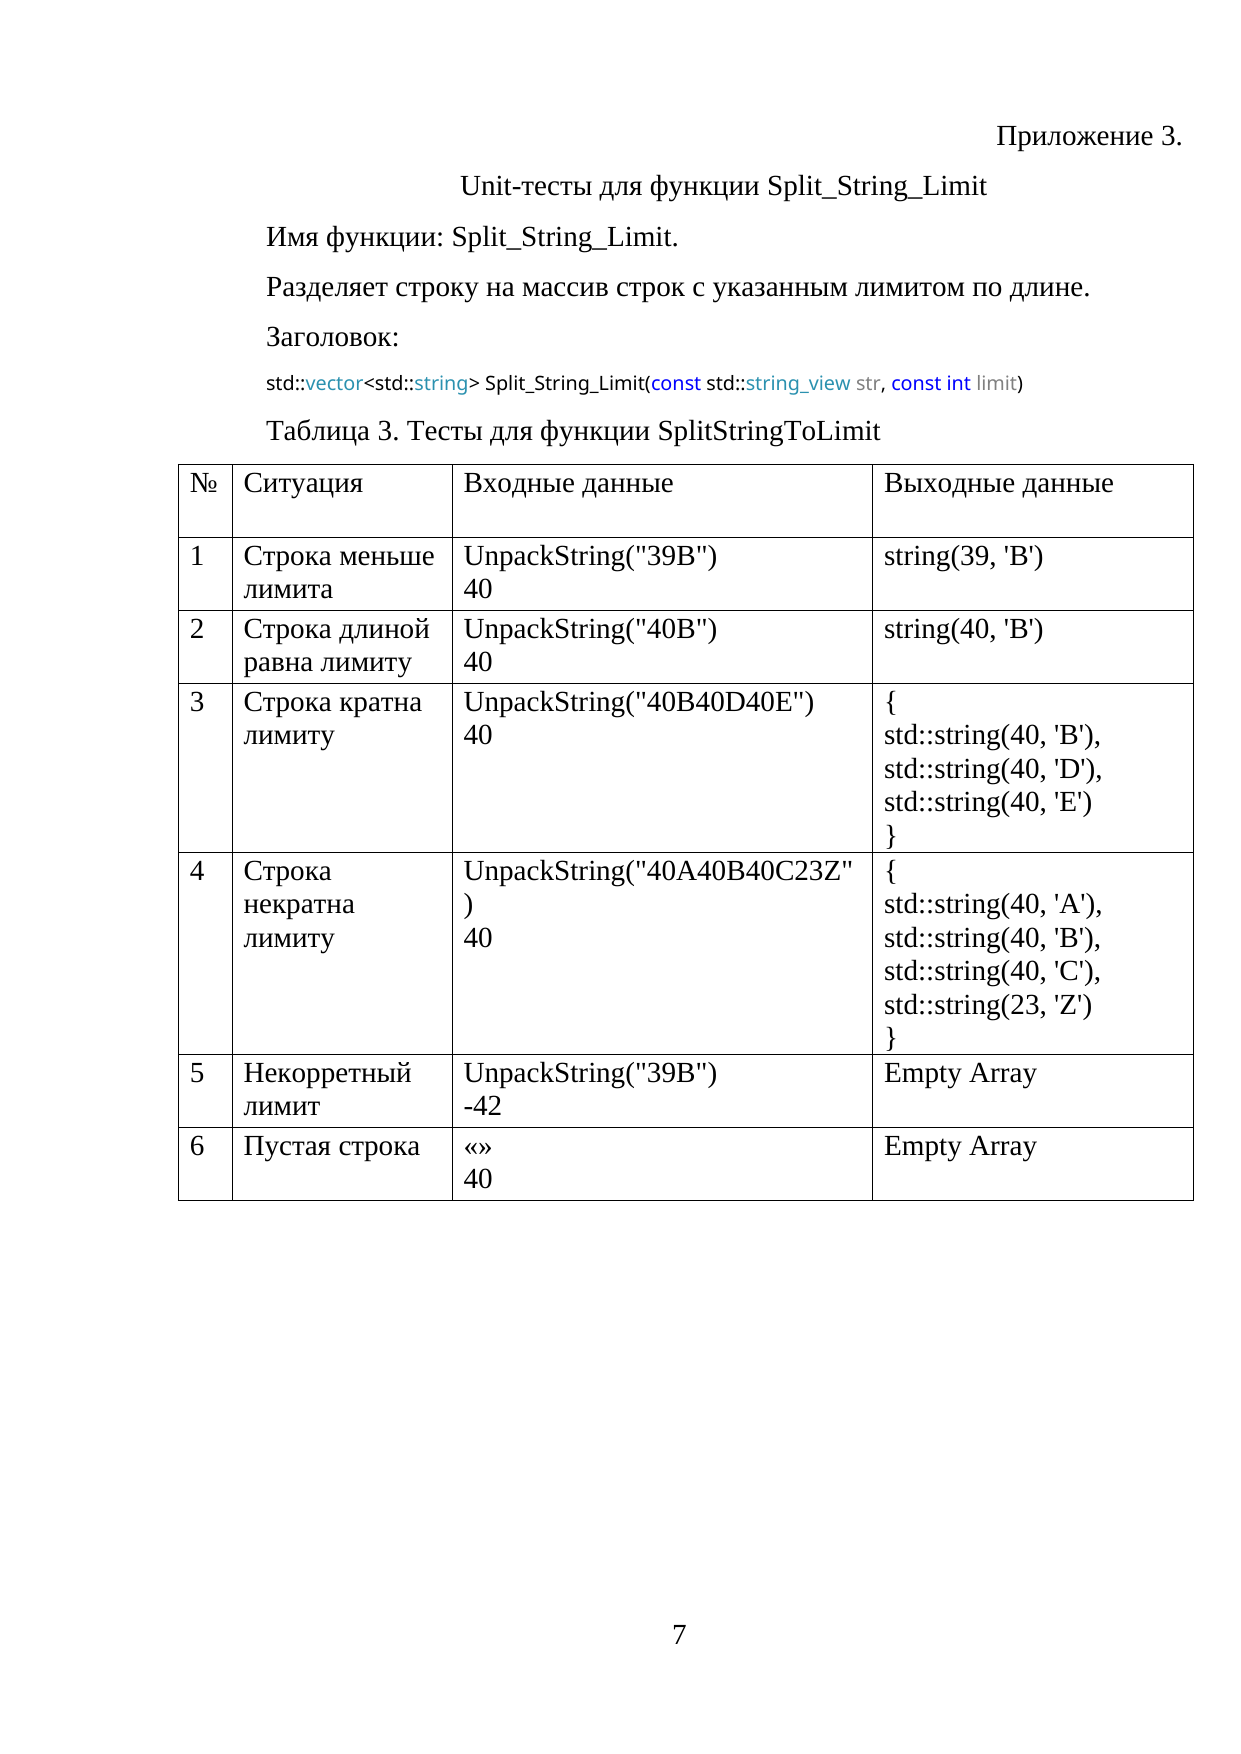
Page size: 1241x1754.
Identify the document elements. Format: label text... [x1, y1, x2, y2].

table_cell 6 [179, 1128, 232, 1200]
table_header № [179, 465, 232, 537]
table_header Ситуация [233, 465, 452, 537]
table_cell Empty Array [873, 1055, 1193, 1127]
table_cell Строка кратна лимиту [233, 684, 452, 852]
table_header Выходные данные [873, 465, 1193, 537]
table_cell Некорретный лимит [233, 1055, 452, 1127]
table_cell UnpackString("40A40B40C23Z") 40 [453, 853, 872, 1054]
subtitle Приложение 3. [177, 118, 1183, 152]
table_cell Строка некратна лимиту [233, 853, 452, 1054]
table_cell «» 40 [453, 1128, 872, 1200]
table_cell string(39, 'B') [873, 538, 1193, 610]
table_cell 3 [179, 684, 232, 852]
table_cell UnpackString("39B") 40 [453, 538, 872, 610]
text Разделяет строку на массив строк с указанным лимитом по длине. [177, 269, 1181, 303]
table_cell string(40, 'B') [873, 611, 1193, 683]
table_header Входные данные [453, 465, 872, 537]
table_cell { std::string(40, 'A'), std::string(40, 'B'), std::string(40, 'C'), std::string(23, 'Z') } [873, 853, 1193, 1054]
table_cell UnpackString("39B") -42 [453, 1055, 872, 1127]
table_cell 1 [179, 538, 232, 610]
text Таблица 3. Тесты для функции SplitStringToLimit [177, 413, 1181, 447]
table_cell { std::string(40, 'B'), std::string(40, 'D'), std::string(40, 'E') } [873, 684, 1193, 852]
table_cell Строка длиной равна лимиту [233, 611, 452, 683]
table_cell 5 [179, 1055, 232, 1127]
table_cell Строка меньше лимита [233, 538, 452, 610]
text Имя функции: Split_String_Limit. [177, 219, 1181, 252]
table_cell Empty Array [873, 1128, 1193, 1200]
table_cell 2 [179, 611, 232, 683]
table_cell UnpackString("40B40D40E") 40 [453, 684, 872, 852]
text std::vector<std::string> Split_String_Limit(const std::string_view str, const int limit) [177, 370, 1181, 397]
table_cell UnpackString("40B") 40 [453, 611, 872, 683]
table_cell 4 [179, 853, 232, 1054]
text Unit-тесты для функции Split_String_Limit [177, 168, 1181, 202]
table_cell Пустая строка [233, 1128, 452, 1200]
text Заголовок: [177, 319, 1181, 353]
